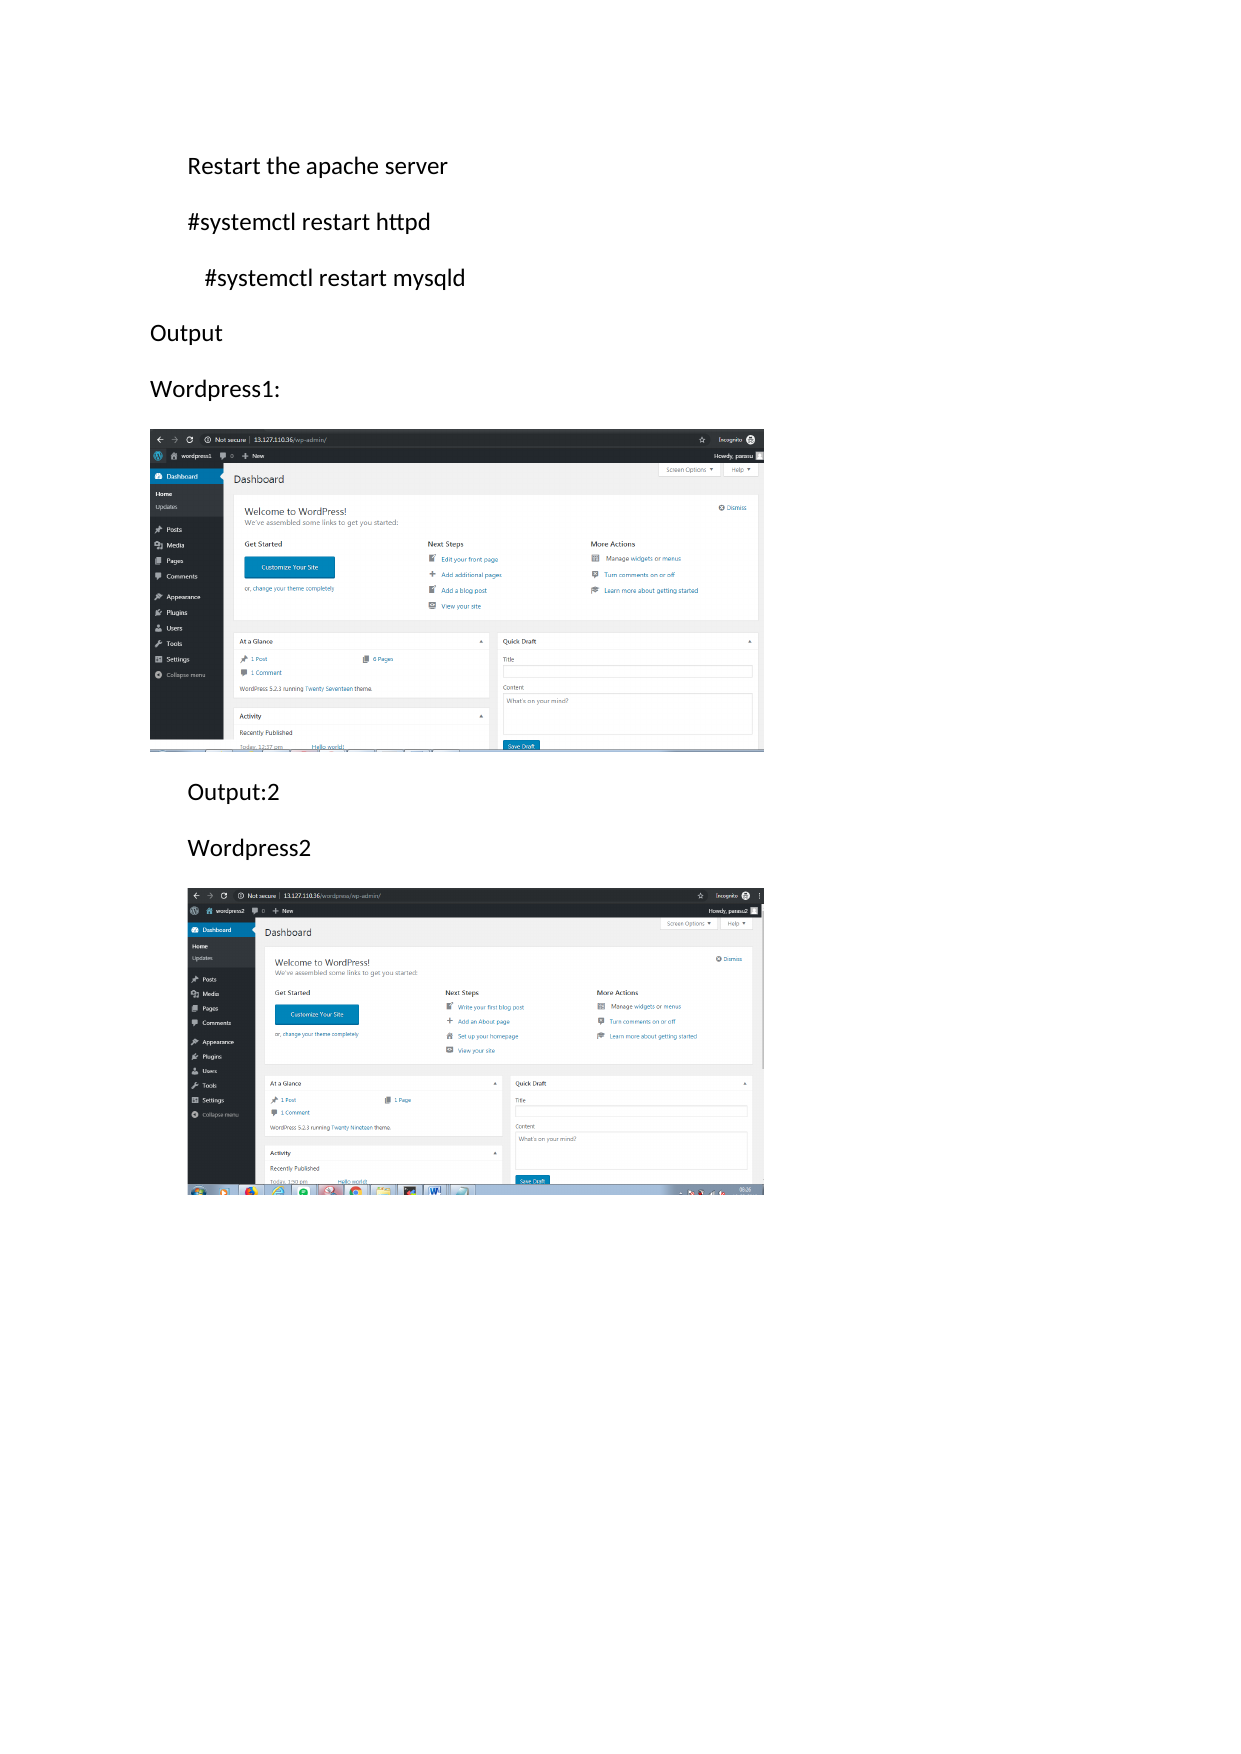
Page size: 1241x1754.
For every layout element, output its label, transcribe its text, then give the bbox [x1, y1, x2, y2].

text Wordpress1: [150, 373, 1090, 404]
text #systemctl restart httpd [187, 206, 1090, 236]
picture [187, 888, 764, 1195]
text #systemctl restart mysqld [187, 262, 1090, 292]
text Output [150, 317, 1090, 348]
text Restart the apache server [187, 150, 1090, 181]
text Wordpress2 [187, 832, 1090, 863]
picture [150, 429, 764, 752]
text Output:2 [187, 776, 1090, 807]
